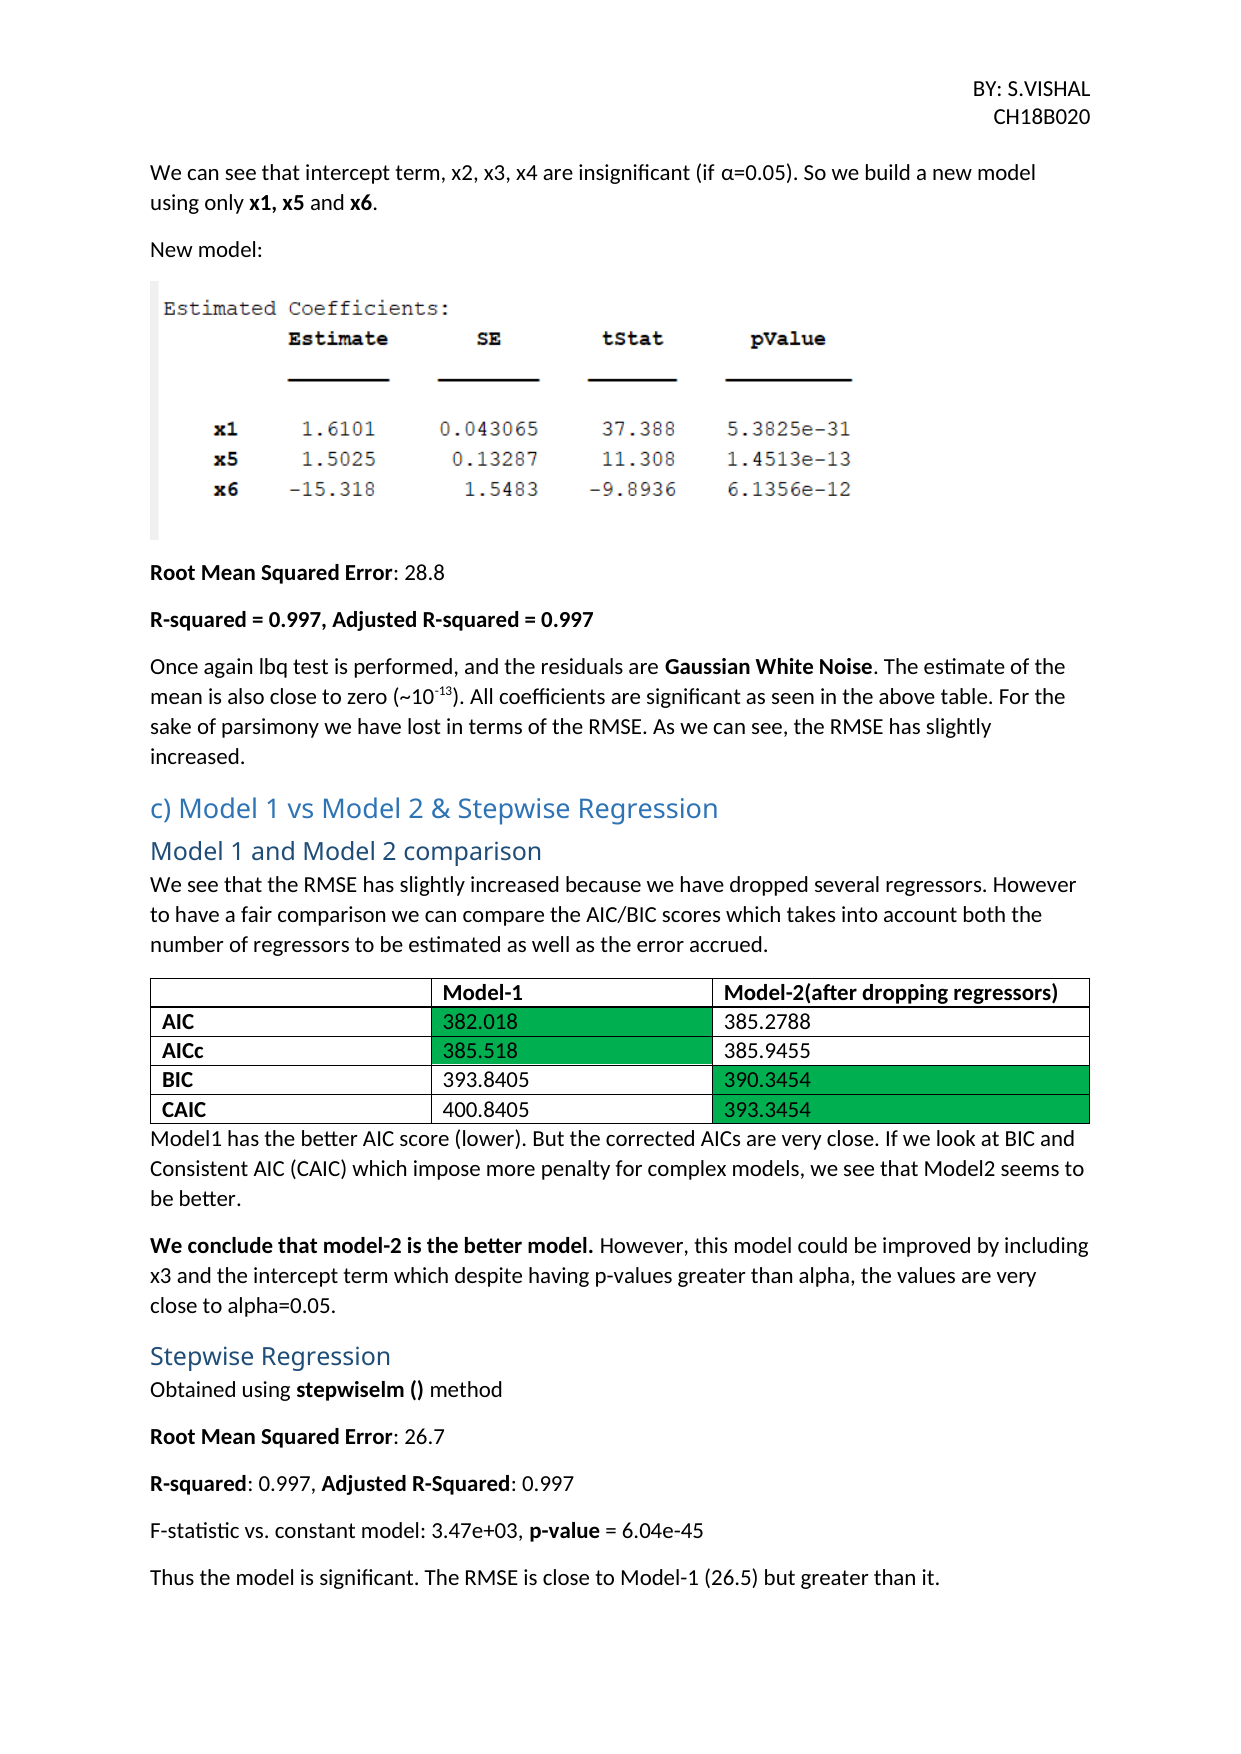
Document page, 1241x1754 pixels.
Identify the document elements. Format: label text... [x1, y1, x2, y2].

subtitle Model 1 and Model 2 comparison [150, 833, 1090, 867]
text We see that the RMSE has slightly increased because we have dropped several regressors. However to have a fair comparison we can compare the AIC/BIC scores which takes into account both the number of regressors to be estimated as well as the error accrued. [150, 870, 1090, 958]
table_cell 385.518 [432, 1037, 712, 1064]
table_cell AIC [151, 1008, 431, 1036]
table_cell AICc [151, 1037, 431, 1064]
text R-squared: 0.997, Adjusted R-Squared: 0.997 [150, 1469, 1090, 1497]
table_cell 385.9455 [713, 1037, 1089, 1064]
text New model: [150, 235, 1090, 263]
text Root Mean Squared Error: 28.8 [150, 558, 1090, 586]
subtitle c) Model 1 vs Model 2 & Stepwise Regression [150, 789, 1090, 826]
text We can see that intercept term, x2, x3, x4 are insignificant (if α=0.05). So we build a new model using only x1, x5 and x6. [150, 158, 1090, 216]
text F-statistic vs. constant model: 3.47e+03, p-value = 6.04e-45 [150, 1516, 1090, 1544]
text Thus the model is significant. The RMSE is close to Model-1 (26.5) but greater than it. [150, 1563, 1090, 1591]
table_header [151, 979, 431, 1006]
table_cell 393.8405 [432, 1066, 712, 1094]
table_cell 382.018 [432, 1008, 712, 1036]
table_cell 385.2788 [713, 1008, 1089, 1036]
text Obtained using stepwiselm () method [150, 1375, 1090, 1403]
text R-squared = 0.997, Adjusted R-squared = 0.997 [150, 605, 1090, 633]
text Model1 has the better AIC score (lower). But the corrected AICs are very close. If we look at BIC and Consistent AIC (CAIC) which impose more penalty for complex models, we see that Model2 seems to be better. [150, 1124, 1090, 1212]
subtitle Stepwise Regression [150, 1338, 1090, 1372]
table_cell BIC [151, 1066, 431, 1094]
text Root Mean Squared Error: 26.7 [150, 1422, 1090, 1450]
table_header Model-1 [432, 979, 712, 1006]
table_cell 390.3454 [713, 1066, 1089, 1094]
table_cell 400.8405 [432, 1095, 712, 1123]
picture [150, 281, 879, 540]
text Once again lbq test is performed, and the residuals are Gaussian White Noise. The estimate of the mean is also close to zero (~10-13). All coefficients are significant as seen in the above table. For the sake of parsimony we have lost in terms of the RMSE. As we can see, the RMSE has slightly increased. [150, 652, 1090, 771]
text We conclude that model-2 is the better model. However, this model could be improved by including x3 and the intercept term which despite having p-values greater than alpha, the values are very close to alpha=0.05. [150, 1231, 1090, 1319]
table_header Model-2(after dropping regressors) [713, 979, 1089, 1006]
table_cell CAIC [151, 1095, 431, 1123]
table_cell 393.3454 [713, 1095, 1089, 1123]
